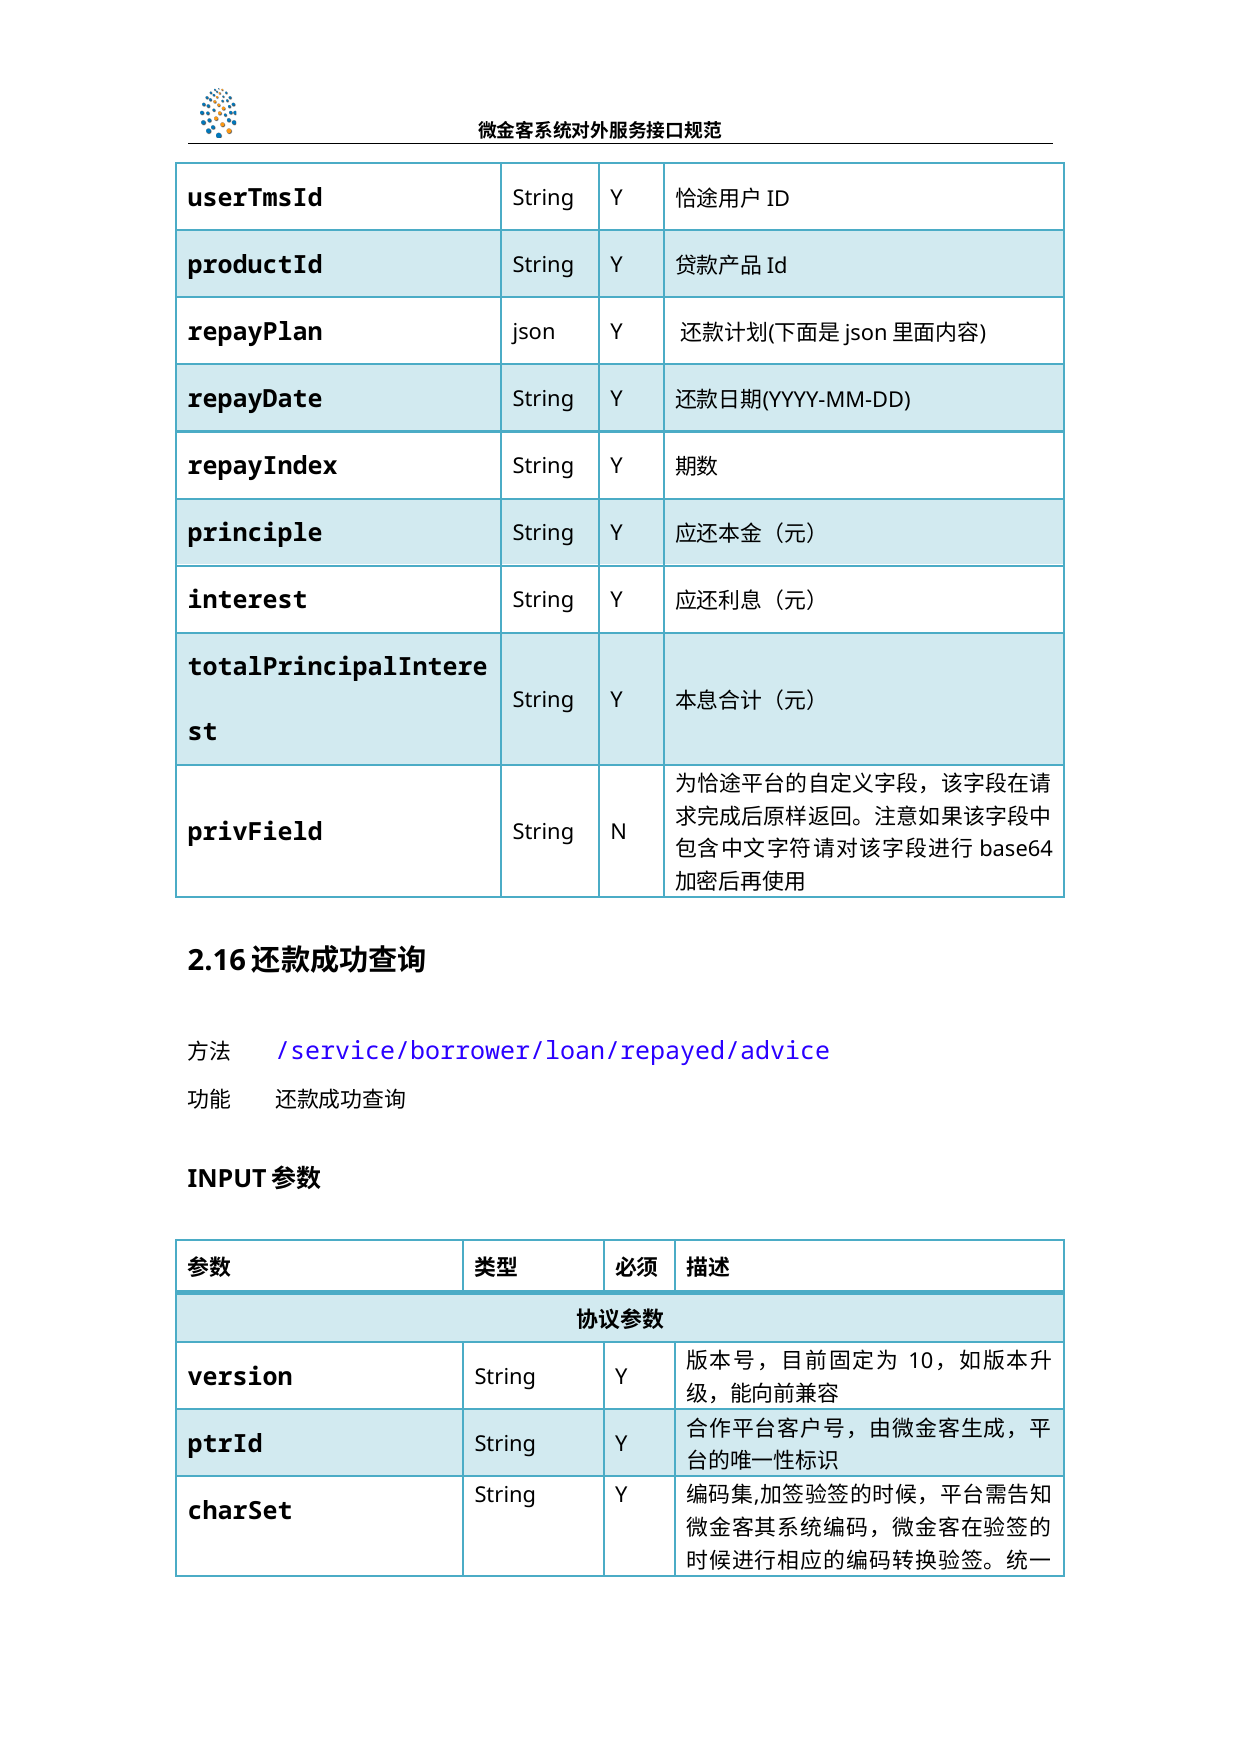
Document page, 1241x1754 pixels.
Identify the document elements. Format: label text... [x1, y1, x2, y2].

table_header 描述 [676, 1241, 1063, 1290]
table_cell String [502, 500, 598, 564]
table_cell 还款日期(YYYY-MM-DD) [665, 365, 1063, 430]
table_cell json [502, 298, 598, 363]
table_cell Y [600, 298, 663, 363]
table_cell Y [600, 500, 663, 564]
table_header 参数 [177, 1241, 462, 1290]
table_cell productId [177, 231, 500, 296]
table_cell charSet [177, 1477, 462, 1575]
table_cell Y [605, 1477, 674, 1575]
table_cell String [502, 365, 598, 430]
table_cell String [502, 164, 598, 229]
table_cell Y [600, 164, 663, 229]
text 功能 还款成功查询 [187, 1082, 1053, 1114]
table_cell interest [177, 567, 500, 632]
table_cell String [464, 1343, 603, 1408]
table_cell Y [600, 567, 663, 632]
table_cell String [502, 433, 598, 497]
picture [200, 88, 237, 138]
table_cell String [502, 634, 598, 764]
table_cell ptrId [177, 1410, 462, 1475]
table_cell 协议参数 [177, 1295, 1063, 1341]
table_cell Y [600, 365, 663, 430]
table_cell Y [600, 433, 663, 497]
table_cell 合作平台客户号，由微金客生成，平台的唯一性标识 [676, 1410, 1063, 1475]
table_cell principle [177, 500, 500, 564]
table_cell Y [605, 1410, 674, 1475]
table_header 必须 [605, 1241, 674, 1290]
table_cell 为恰途平台的自定义字段，该字段在请求完成后原样返回。注意如果该字段中包含中文字符请对该字段进行base64加密后再使用 [665, 766, 1063, 896]
table_cell String [464, 1410, 603, 1475]
table_cell version [177, 1343, 462, 1408]
table_cell 版本号，目前固定为 10，如版本升级，能向前兼容 [676, 1343, 1063, 1408]
table_cell 期数 [665, 433, 1063, 497]
table_cell String [464, 1477, 603, 1575]
table_cell totalPrincipalInterest [177, 634, 500, 764]
subtitle INPUT参数 [187, 1144, 1053, 1209]
table_cell N [600, 766, 663, 896]
subtitle 2.16还款成功查询 [187, 925, 1053, 990]
table_cell userTmsId [177, 164, 500, 229]
table_cell repayPlan [177, 298, 500, 363]
text 方法 /service/borrower/loan/repayed/advice [187, 1017, 1053, 1082]
table_cell String [502, 231, 598, 296]
table_cell String [502, 766, 598, 896]
table_cell 应还本金（元） [665, 500, 1063, 564]
table_header 类型 [464, 1241, 603, 1290]
table_cell Y [600, 231, 663, 296]
table_cell 恰途用户ID [665, 164, 1063, 229]
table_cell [676, 1477, 1063, 1575]
table_cell Y [600, 634, 663, 764]
table_cell Y [605, 1343, 674, 1408]
table_cell repayDate [177, 365, 500, 430]
table_cell String [502, 567, 598, 632]
table_cell 本息合计（元） [665, 634, 1063, 764]
table_cell 贷款产品Id [665, 231, 1063, 296]
table_cell 还款计划(下面是json里面内容) [665, 298, 1063, 363]
table_cell privField [177, 766, 500, 896]
table_cell repayIndex [177, 433, 500, 497]
table_cell 应还利息（元） [665, 567, 1063, 632]
